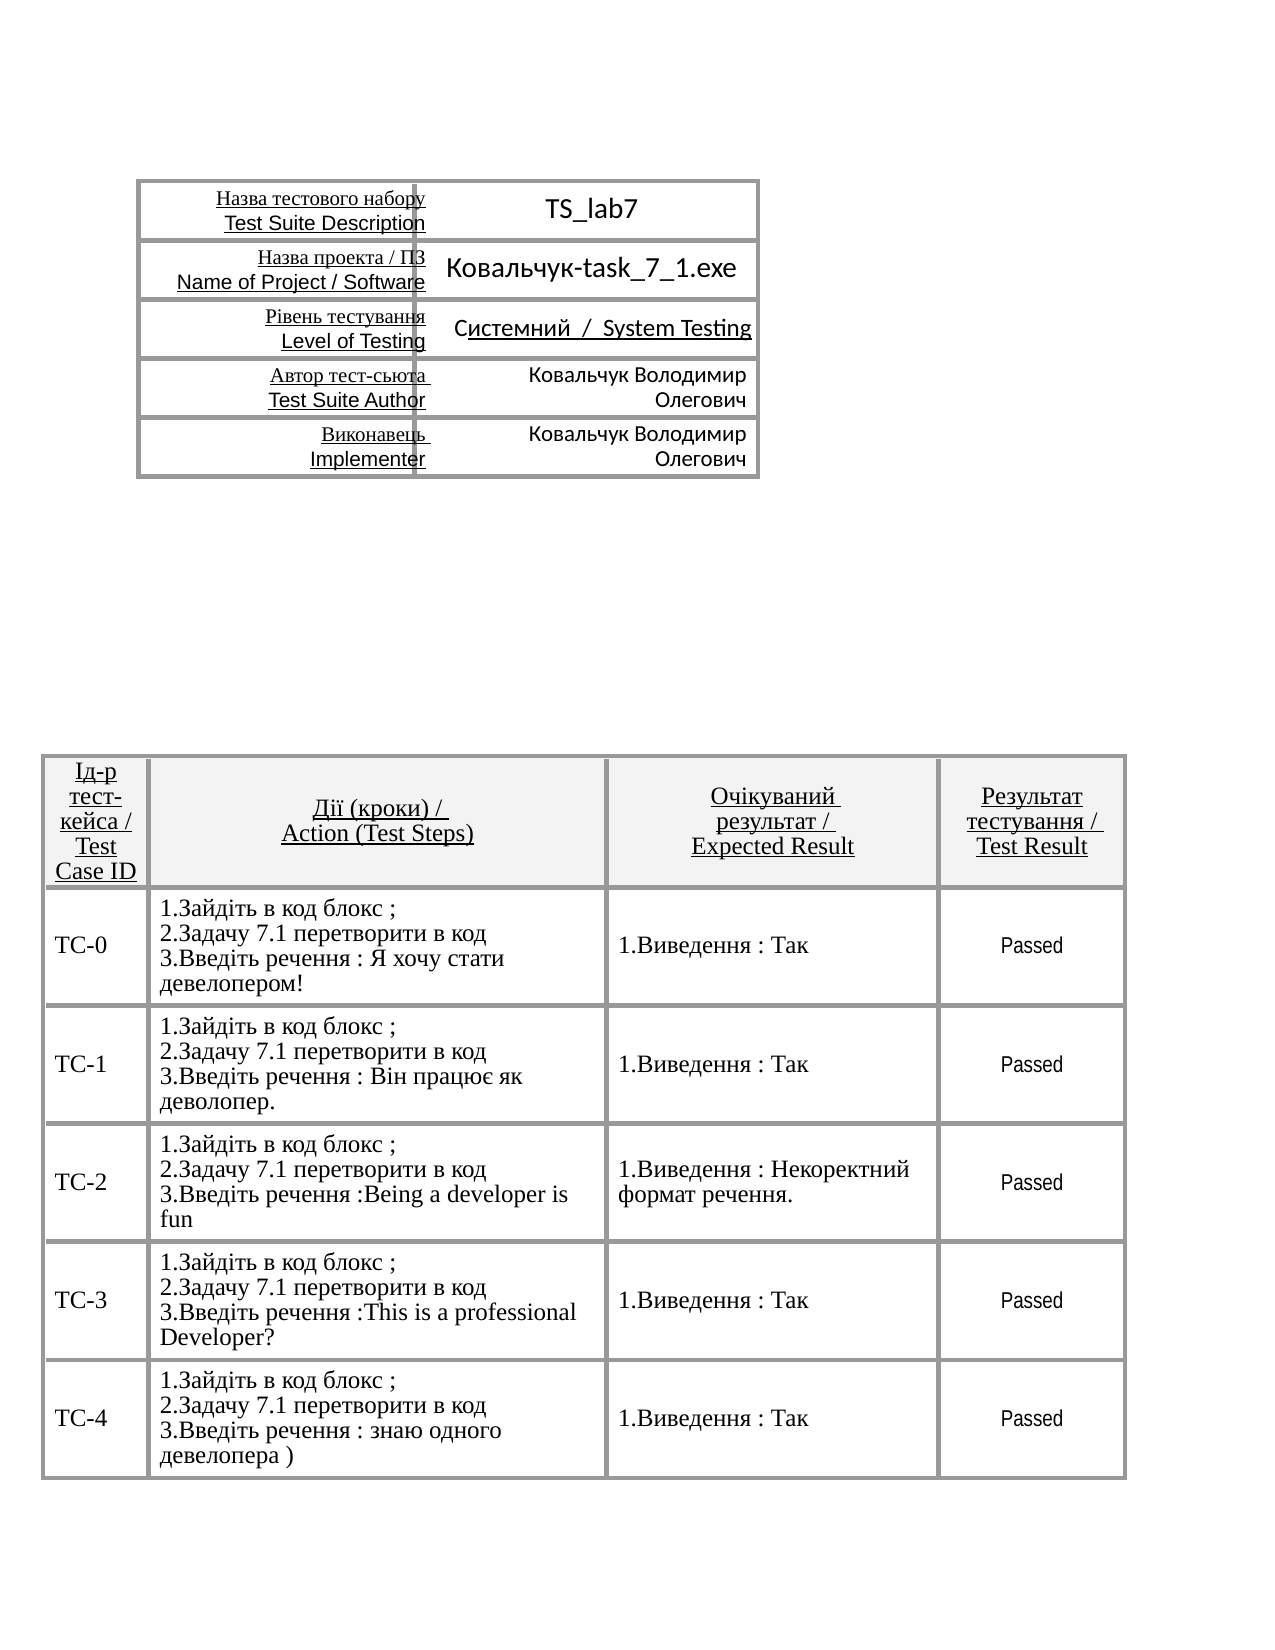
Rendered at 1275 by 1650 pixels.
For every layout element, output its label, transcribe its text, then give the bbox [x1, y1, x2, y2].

table_cell 1.Виведення : Некоректний формат речення. [609, 1126, 936, 1239]
table_header Результат тестування / Test Result [941, 758, 1123, 885]
table_cell Назва проекта / ПЗ Name of Project / Software [141, 243, 412, 297]
table_cell TC-0 [45, 886, 146, 1003]
table_cell 1.Зайдіть в код блокс ; 2.Задачу 7.1 перетворити в код 3.Введіть речення : Він працює як деволопер. [151, 1008, 604, 1121]
table_cell Ковальчук Володимир Олегович [417, 361, 756, 415]
table_cell 1.Виведення : Так [609, 1362, 936, 1476]
table_cell Passed [941, 1126, 1123, 1239]
table_header Ід-р тест-кейса / Test Case ID [45, 758, 148, 885]
table_cell Системний / System Testing [417, 302, 756, 356]
table_cell Passed [941, 890, 1123, 1003]
table_cell Автор тест-сьюта Test Suite Author [141, 361, 412, 415]
table_cell 1.Виведення : Так [609, 1244, 936, 1357]
table_cell Рівень тестування Level of Testing [141, 302, 412, 356]
table_cell 1.Зайдіть в код блокс ; 2.Задачу 7.1 перетворити в код 3.Введіть речення :This is a professional Developer? [151, 1244, 604, 1357]
table_cell Ковальчук-task_7_1.exe [417, 243, 756, 297]
table_header Очікуваний результат / Expected Result [609, 758, 939, 885]
table_cell 1.Виведення : Так [609, 1008, 936, 1121]
table_header Назва тестового набору Test Suite Description [141, 183, 414, 238]
table_cell TC-1 [45, 1004, 146, 1121]
table_cell 1.Виведення : Так [609, 890, 936, 1003]
table_cell 1.Зайдіть в код блокс ; 2.Задачу 7.1 перетворити в код 3.Введіть речення : знаю одного девелопера ) [151, 1362, 604, 1476]
table_cell 1.Зайдіть в код блокс ; 2.Задачу 7.1 перетворити в код 3.Введіть речення :Being a developer is fun [151, 1126, 604, 1239]
table_header Дії (кроки) / Action (Test Steps) [151, 758, 607, 885]
table_cell Виконавець Implementer [141, 420, 412, 474]
table_cell TC-2 [45, 1122, 146, 1239]
table_cell Passed [941, 1244, 1123, 1357]
table_cell Ковальчук Володимир Олегович [417, 420, 756, 474]
table_cell Passed [941, 1362, 1123, 1476]
table_header TS_lab7 [417, 183, 756, 238]
table_cell Passed [941, 1008, 1123, 1121]
table_cell TC-4 [45, 1359, 146, 1476]
table_cell TC-3 [45, 1240, 146, 1357]
table_cell 1.Зайдіть в код блокс ; 2.Задачу 7.1 перетворити в код 3.Введіть речення : Я хочу стати девелопером! [151, 890, 604, 1003]
